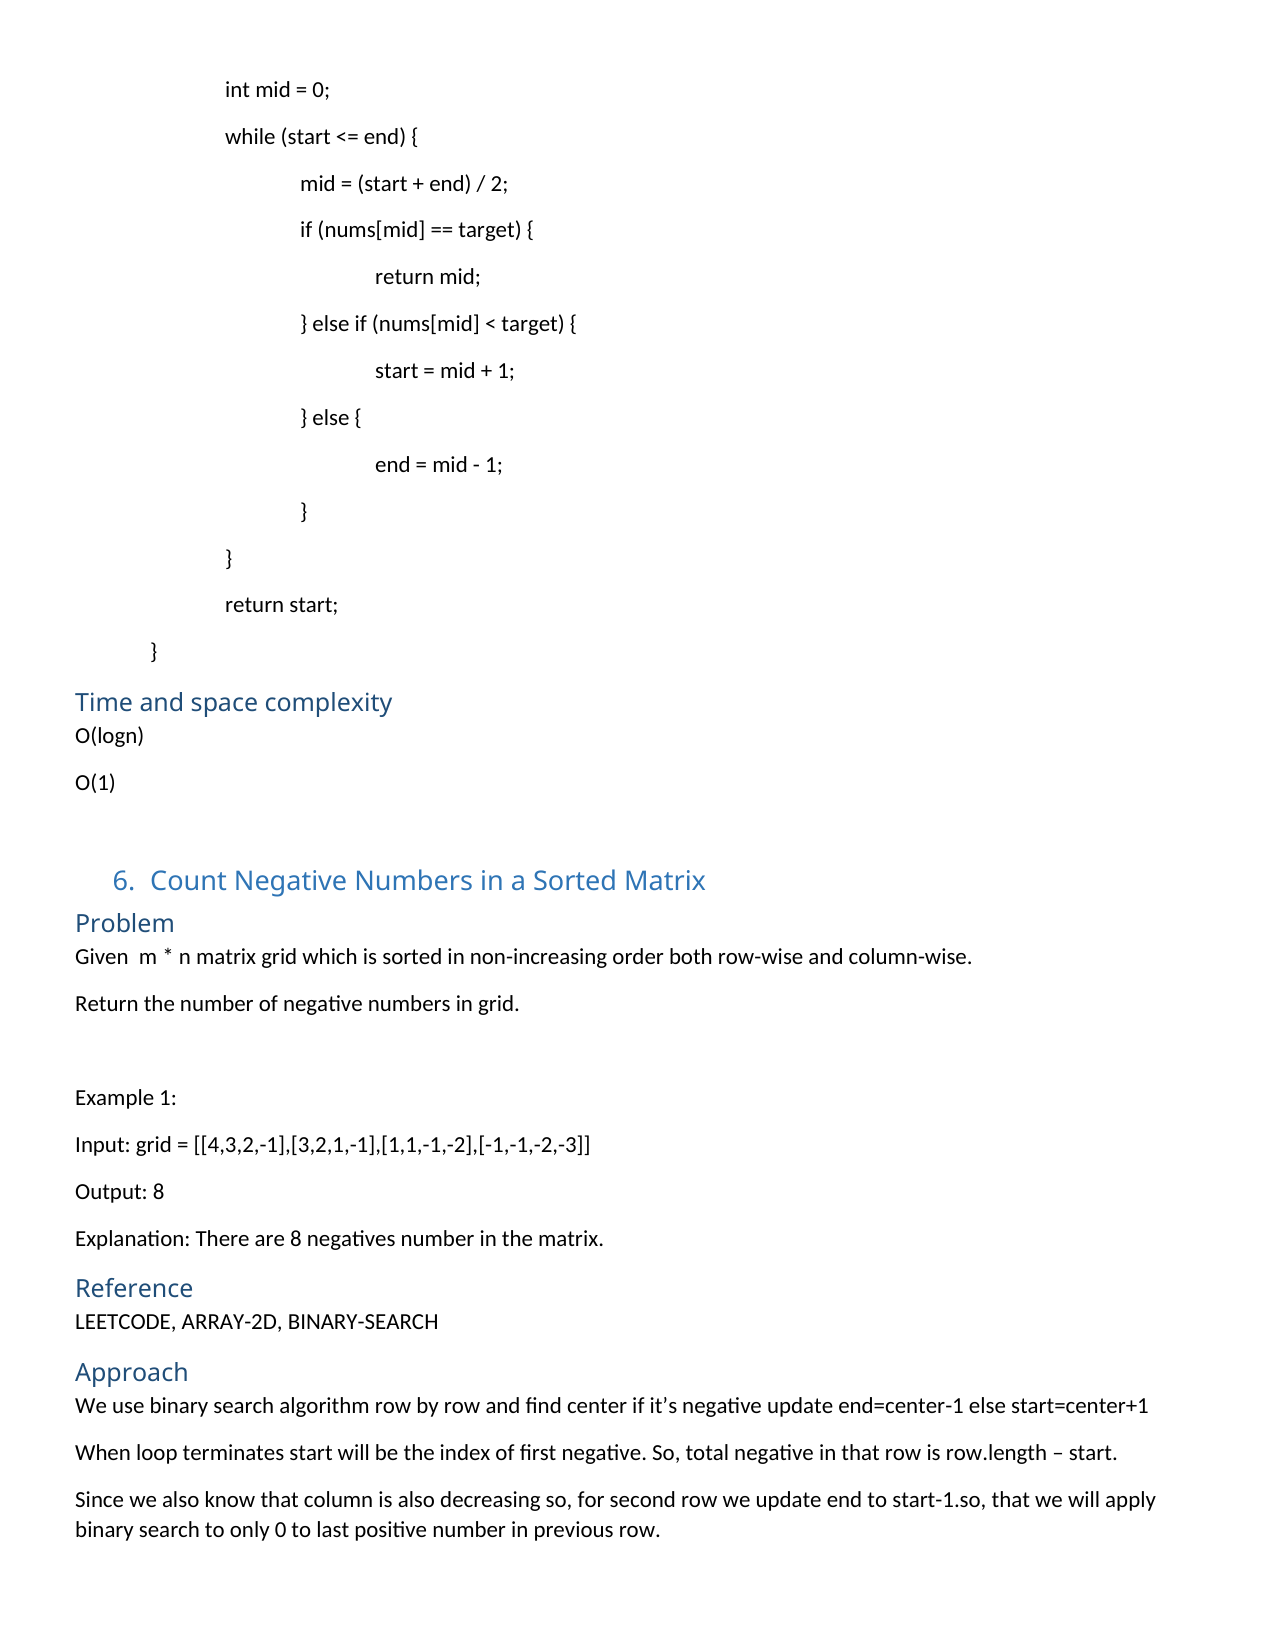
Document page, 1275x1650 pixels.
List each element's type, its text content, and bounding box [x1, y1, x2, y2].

text Return the number of negative numbers in grid. [75, 989, 1200, 1017]
subtitle Time and space complexity [75, 684, 1200, 718]
text Example 1: [75, 1083, 1200, 1111]
text int mid = 0; [75, 75, 1200, 103]
text Output: 8 [75, 1177, 1200, 1205]
text Input: grid = [[4,3,2,-1],[3,2,1,-1],[1,1,-1,-2],[-1,-1,-2,-3]] [75, 1130, 1200, 1158]
text if (nums[mid] == target) { [75, 216, 1200, 244]
text When loop terminates start will be the index of first negative. So, total negative in that row is row.length – start. [75, 1438, 1200, 1466]
text } else { [75, 403, 1200, 431]
text We use binary search algorithm row by row and find center if it’s negative update end=center-1 else start=center+1 [75, 1391, 1200, 1419]
text return start; [75, 591, 1200, 619]
text O(1) [75, 768, 1200, 796]
text } else if (nums[mid] < target) { [75, 309, 1200, 337]
text } [75, 497, 1200, 525]
text } [75, 544, 1200, 572]
subtitle Approach [75, 1354, 1200, 1388]
text Given m * n matrix grid which is sorted in non-increasing order both row-wise and column-wise. [75, 942, 1200, 971]
text return mid; [75, 262, 1200, 291]
text O(logn) [75, 721, 1200, 749]
subtitle Problem [75, 906, 1200, 940]
text mid = (start + end) / 2; [75, 169, 1200, 197]
subtitle Count Negative Numbers in a Sorted Matrix [112, 862, 1200, 899]
text start = mid + 1; [75, 356, 1200, 384]
text LEETCODE, ARRAY-2D, BINARY-SEARCH [75, 1307, 1200, 1335]
text } [75, 637, 1200, 666]
subtitle Reference [75, 1271, 1200, 1305]
text Explanation: There are 8 negatives number in the matrix. [75, 1224, 1200, 1252]
text end = mid - 1; [75, 450, 1200, 478]
text while (start <= end) { [75, 122, 1200, 150]
